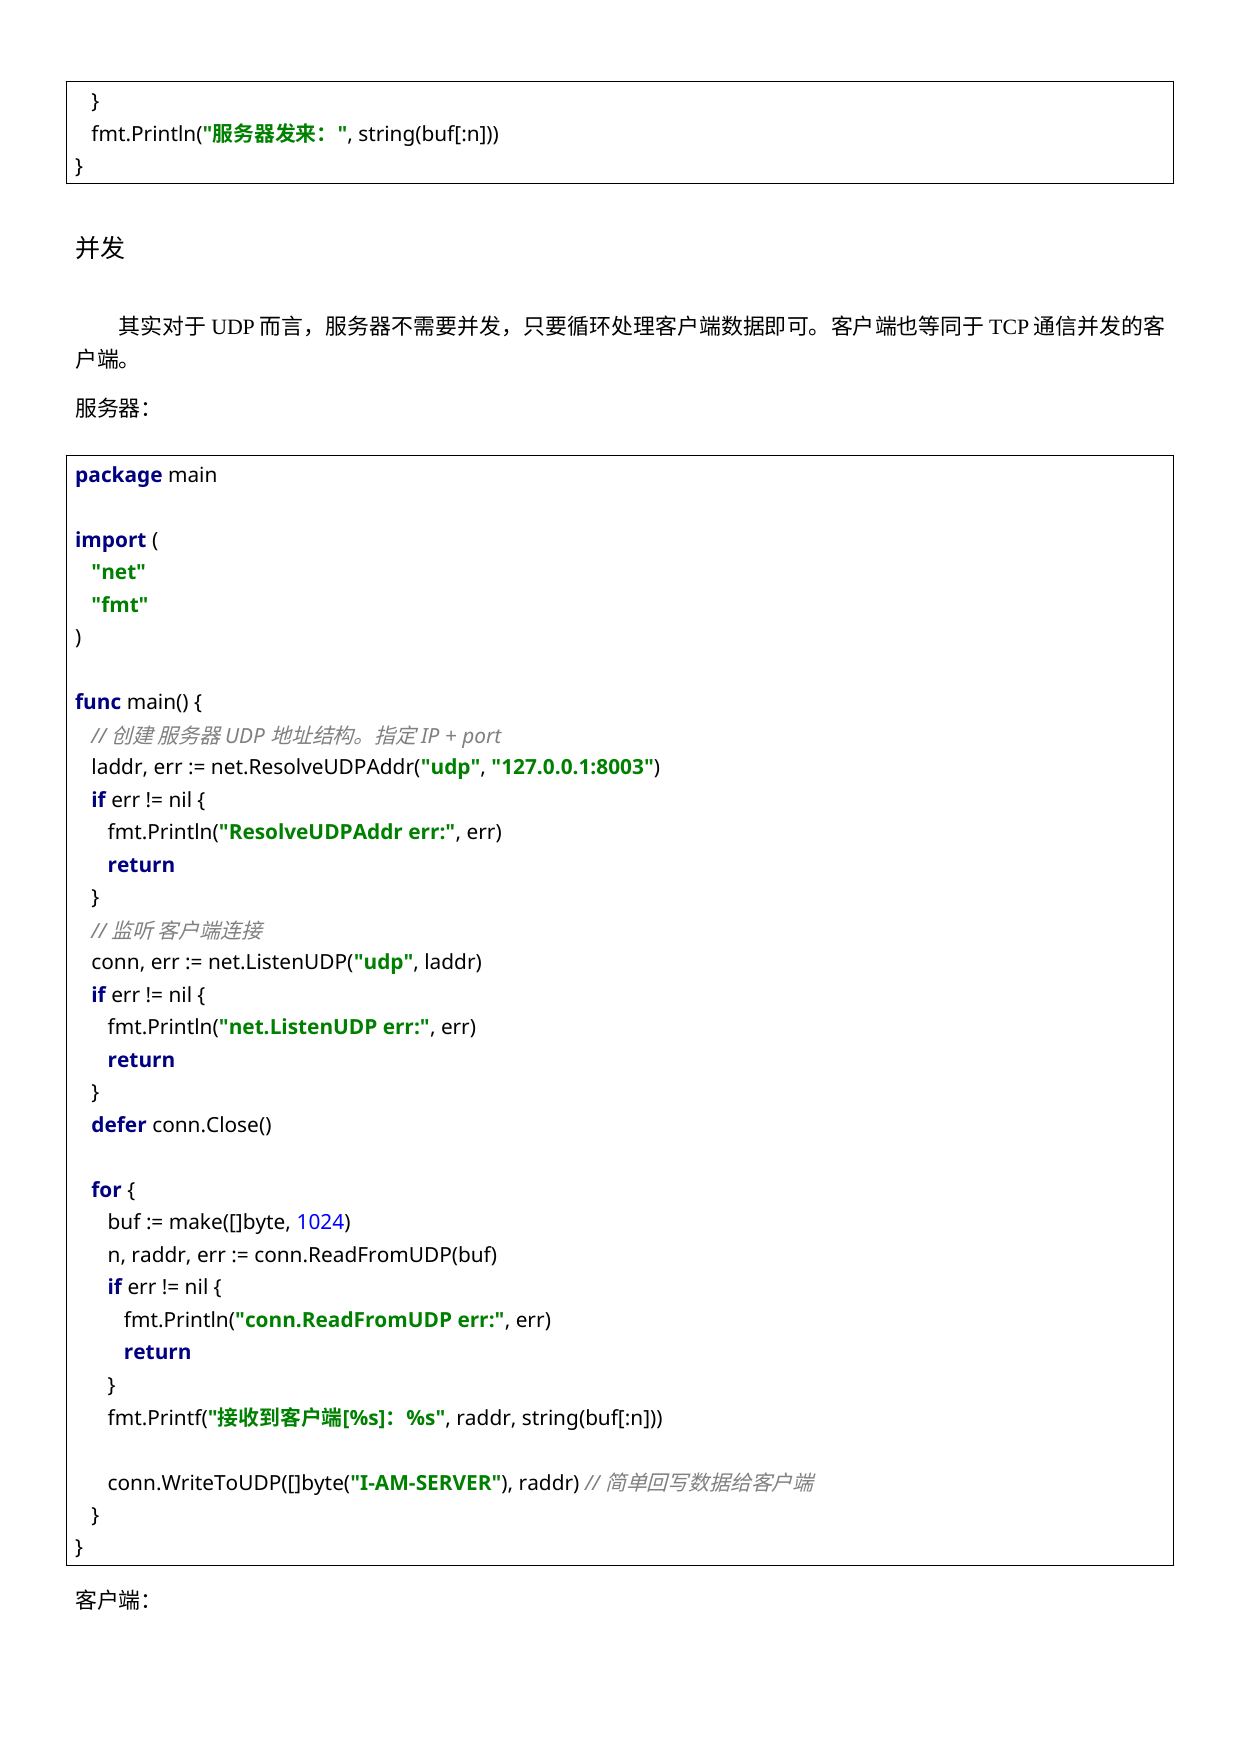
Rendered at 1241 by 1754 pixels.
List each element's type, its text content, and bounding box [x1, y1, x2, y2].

text 客户端： [75, 1582, 1165, 1615]
text 服务器： [75, 390, 1165, 423]
text 其实对于UDP而言，服务器不需要并发，只要循环处理客户端数据即可。客户端也等同于TCP通信并发的客户端。 [75, 309, 1165, 374]
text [67, 82, 1173, 183]
text package main import ( "net" "fmt" ) func main() { // 创建 服务器 UDP 地址结构。指定 IP + port laddr, err := net.ResolveUDPAddr("udp", "127.0.0.1:8003") if err != nil { fmt.Println("ResolveUDPAddr err:", err) return } // 监听 客户端连接 conn, err := net.ListenUDP("udp", laddr) if err != nil { fmt.Println("net.ListenUDP err:", err) return } defer conn.Close() for { buf := make([]byte, 1024) n, raddr, err := conn.ReadFromUDP(buf) if err != nil { fmt.Println("conn.ReadFromUDP err:", err) return } fmt.Printf("接收到客户端[%s]：%s", raddr, string(buf[:n])) conn.WriteToUDP([]byte("I-AM-SERVER"), raddr) // 简单回写数据给客户端 } } [67, 456, 1173, 1565]
text 并发 [75, 214, 1165, 279]
